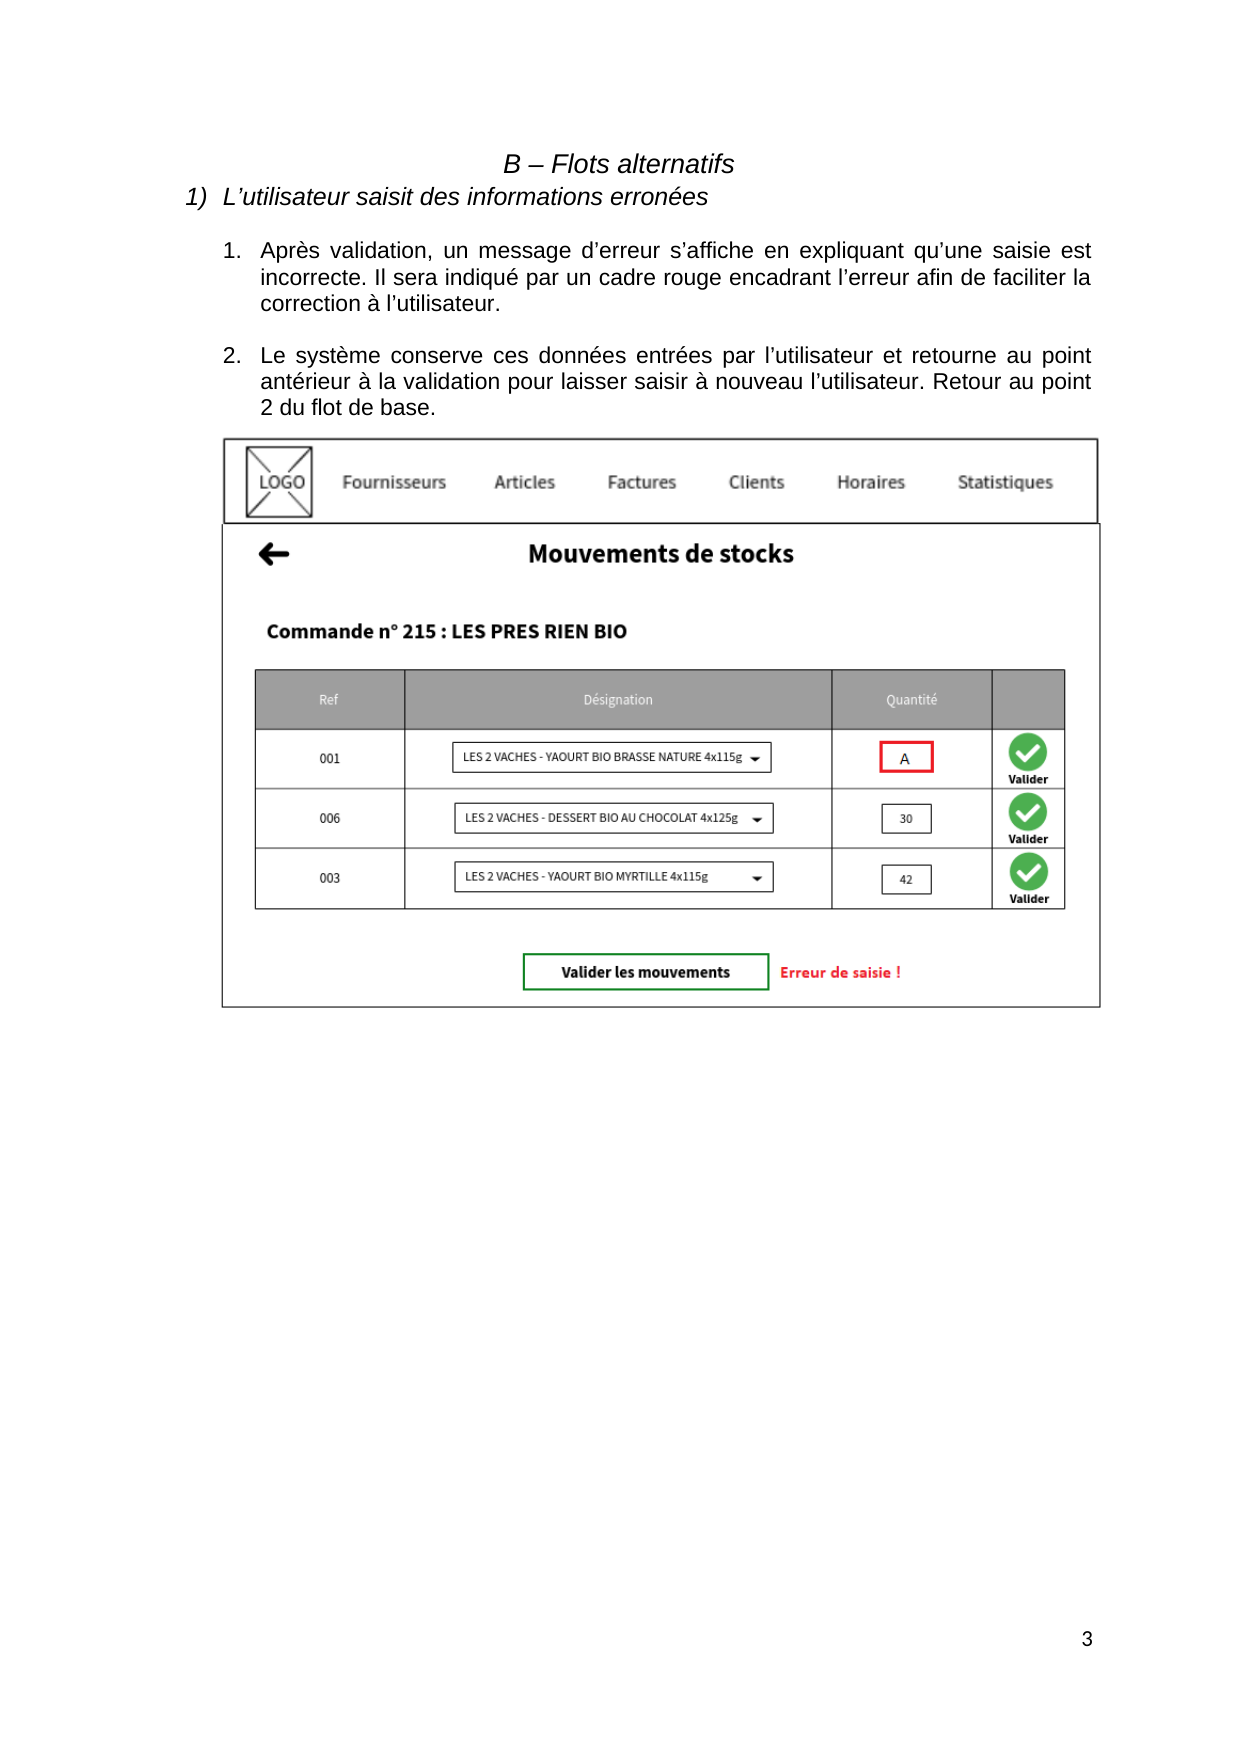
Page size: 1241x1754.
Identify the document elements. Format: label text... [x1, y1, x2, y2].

subtitle B – Flots alternatifs [148, 148, 1092, 179]
picture [147, 426, 1155, 1125]
list L’utilisateur saisit des informations erronées [185, 181, 1092, 210]
subtitle Le système conserve ces données entrées par l’utilisateur et retourne au point antérieur à la validation pour laisser saisir à nouveau l’utilisateur. Retour au point 2 du flot de base. [223, 342, 1092, 421]
subtitle Après validation, un message d’erreur s’affiche en expliquant qu’une saisie est incorrecte. Il sera indiqué par un cadre rouge encadrant l’erreur afin de faciliter la correction à l’utilisateur. [223, 237, 1092, 317]
